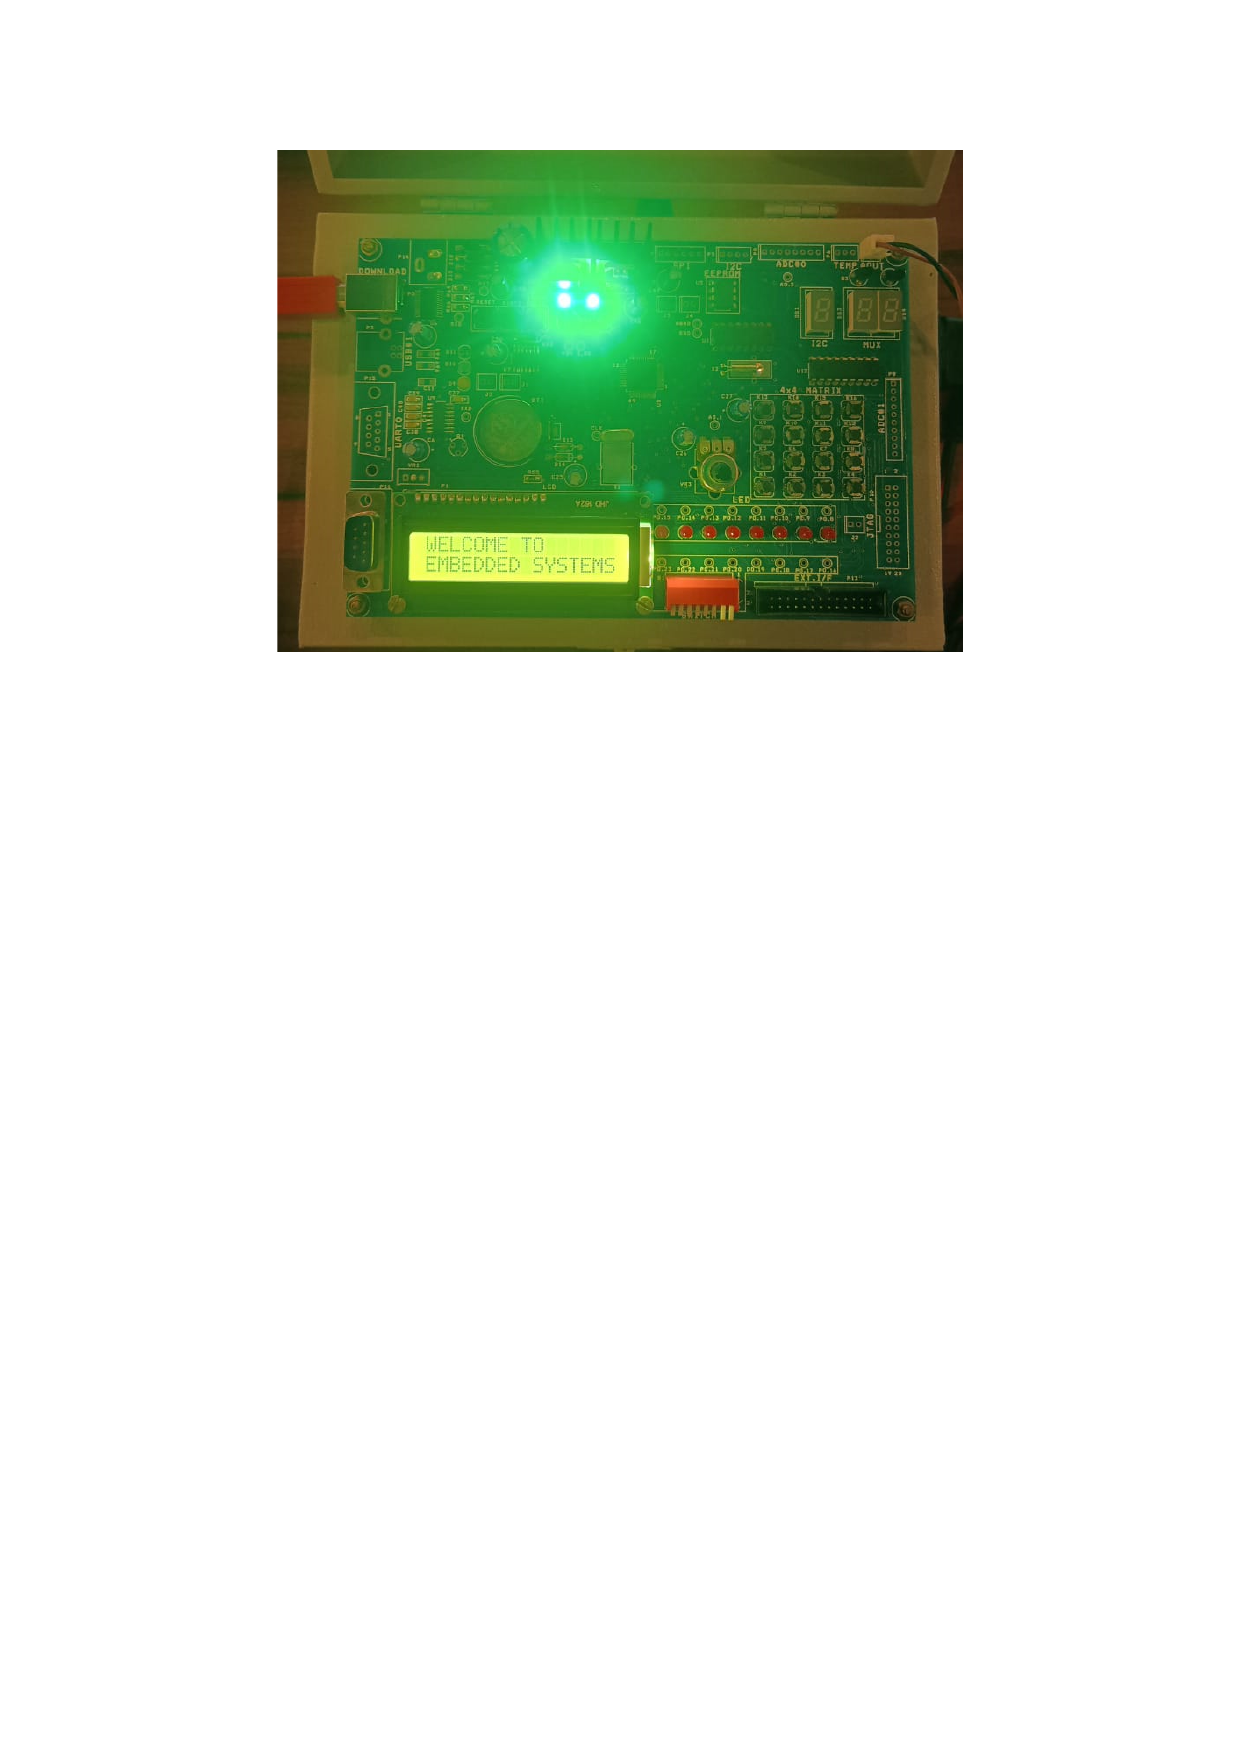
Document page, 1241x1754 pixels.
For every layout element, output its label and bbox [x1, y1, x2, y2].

picture [277, 150, 963, 652]
